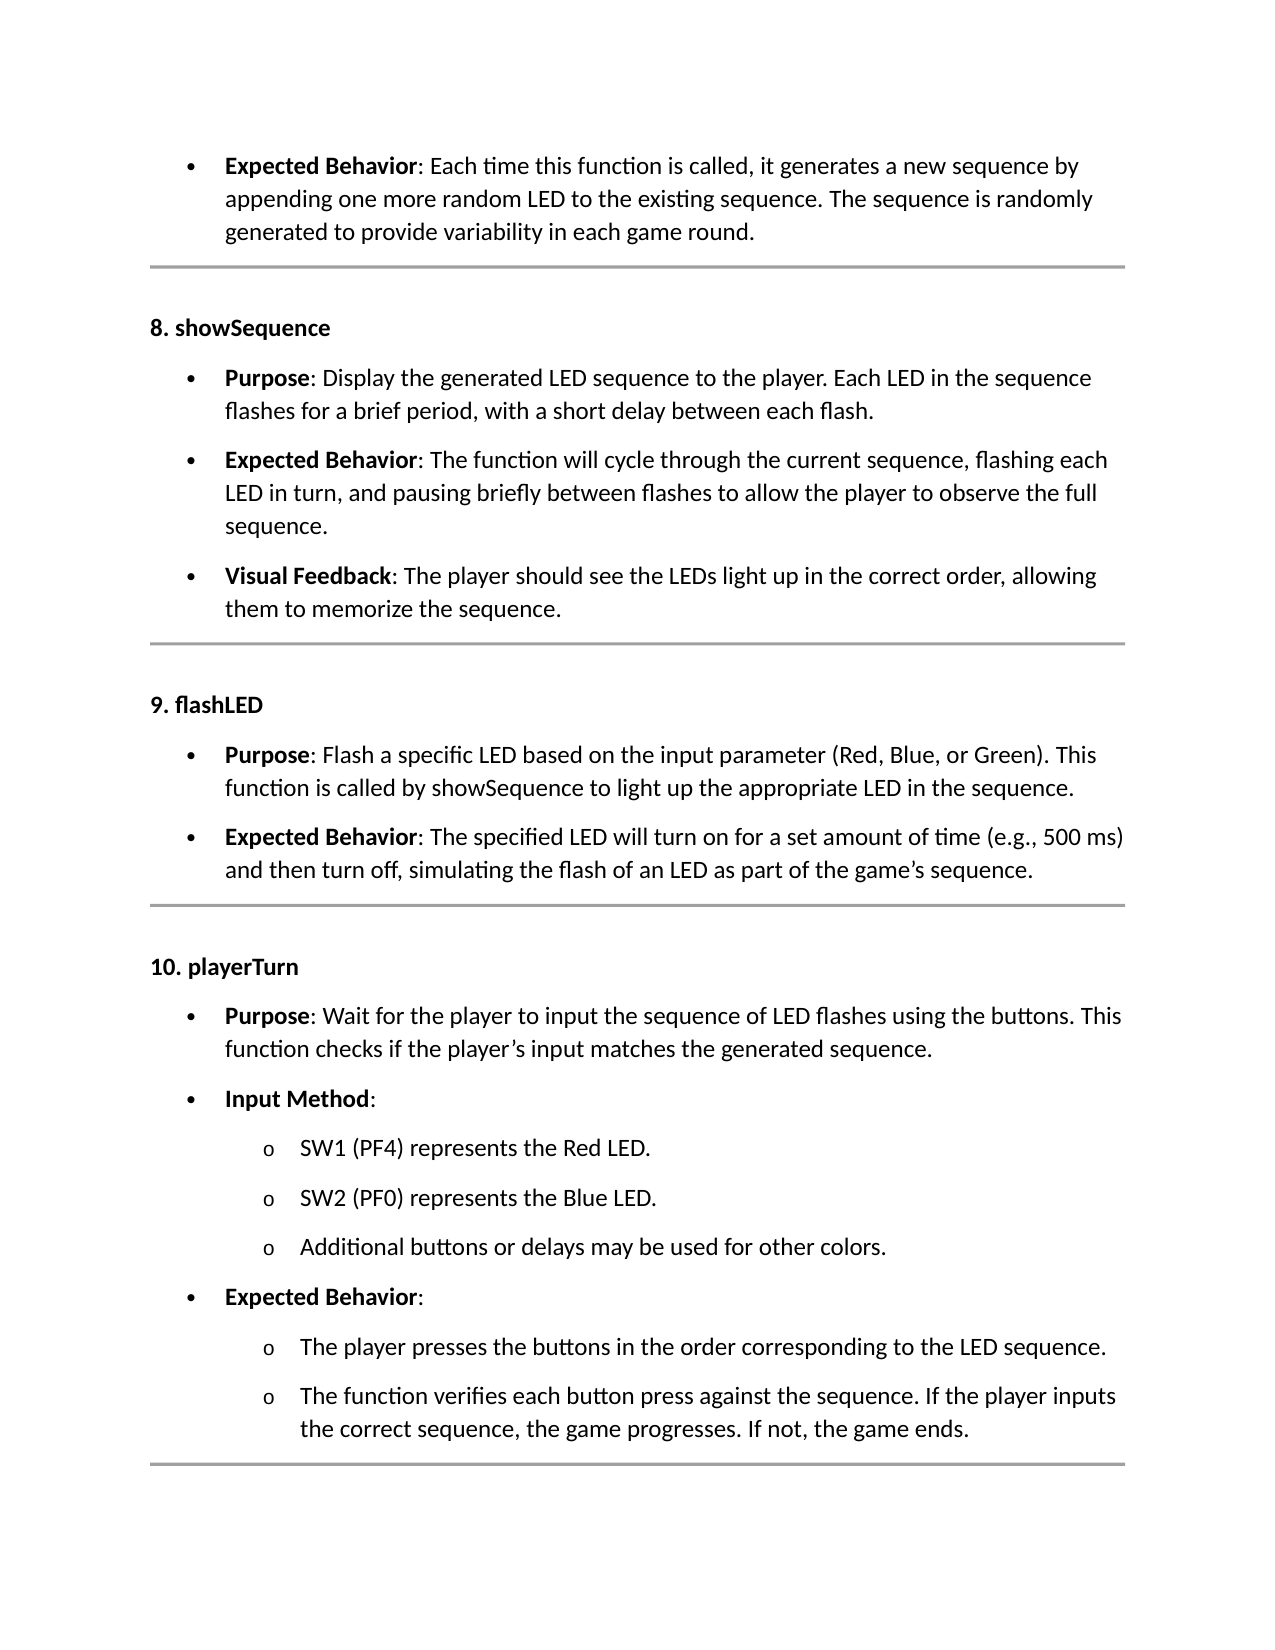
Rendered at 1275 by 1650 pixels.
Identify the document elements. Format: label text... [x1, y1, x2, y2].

list Expected Behavior: The specified LED will turn on for a set amount of time (e.g., 500 ms) and then turn off, simulating the flash of an LED as part of the game’s sequence. [187, 821, 1125, 885]
text 8. showSequence [150, 312, 1125, 343]
list Additional buttons or delays may be used for other colors. [262, 1231, 1125, 1262]
list The function verifies each button press against the sequence. If the player inputs the correct sequence, the game progresses. If not, the game ends. [262, 1380, 1125, 1444]
text 10. playerTurn [150, 951, 1125, 981]
list The player presses the buttons in the order corresponding to the LED sequence. [262, 1331, 1125, 1361]
list Expected Behavior: Each time this function is called, it generates a new sequence by appending one more random LED to the existing sequence. The sequence is randomly generated to provide variability in each game round. [187, 150, 1125, 246]
list Purpose: Display the generated LED sequence to the player. Each LED in the sequence flashes for a brief period, with a short delay between each flash. [187, 362, 1125, 425]
list Expected Behavior: [187, 1281, 1125, 1312]
list Visual Feedback: The player should see the LEDs light up in the correct order, allowing them to memorize the sequence. [187, 560, 1125, 623]
text 9. flashLED [150, 689, 1125, 720]
list SW1 (PF4) represents the Red LED. [262, 1132, 1125, 1163]
list Purpose: Flash a specific LED based on the input parameter (Red, Blue, or Green). This function is called by showSequence to light up the appropriate LED in the sequence. [187, 739, 1125, 802]
list Input Method: [187, 1083, 1125, 1113]
list Purpose: Wait for the player to input the sequence of LED flashes using the buttons. This function checks if the player’s input matches the generated sequence. [187, 1000, 1125, 1064]
list Expected Behavior: The function will cycle through the current sequence, flashing each LED in turn, and pausing briefly between flashes to allow the player to observe the full sequence. [187, 444, 1125, 541]
list SW2 (PF0) represents the Blue LED. [262, 1182, 1125, 1212]
